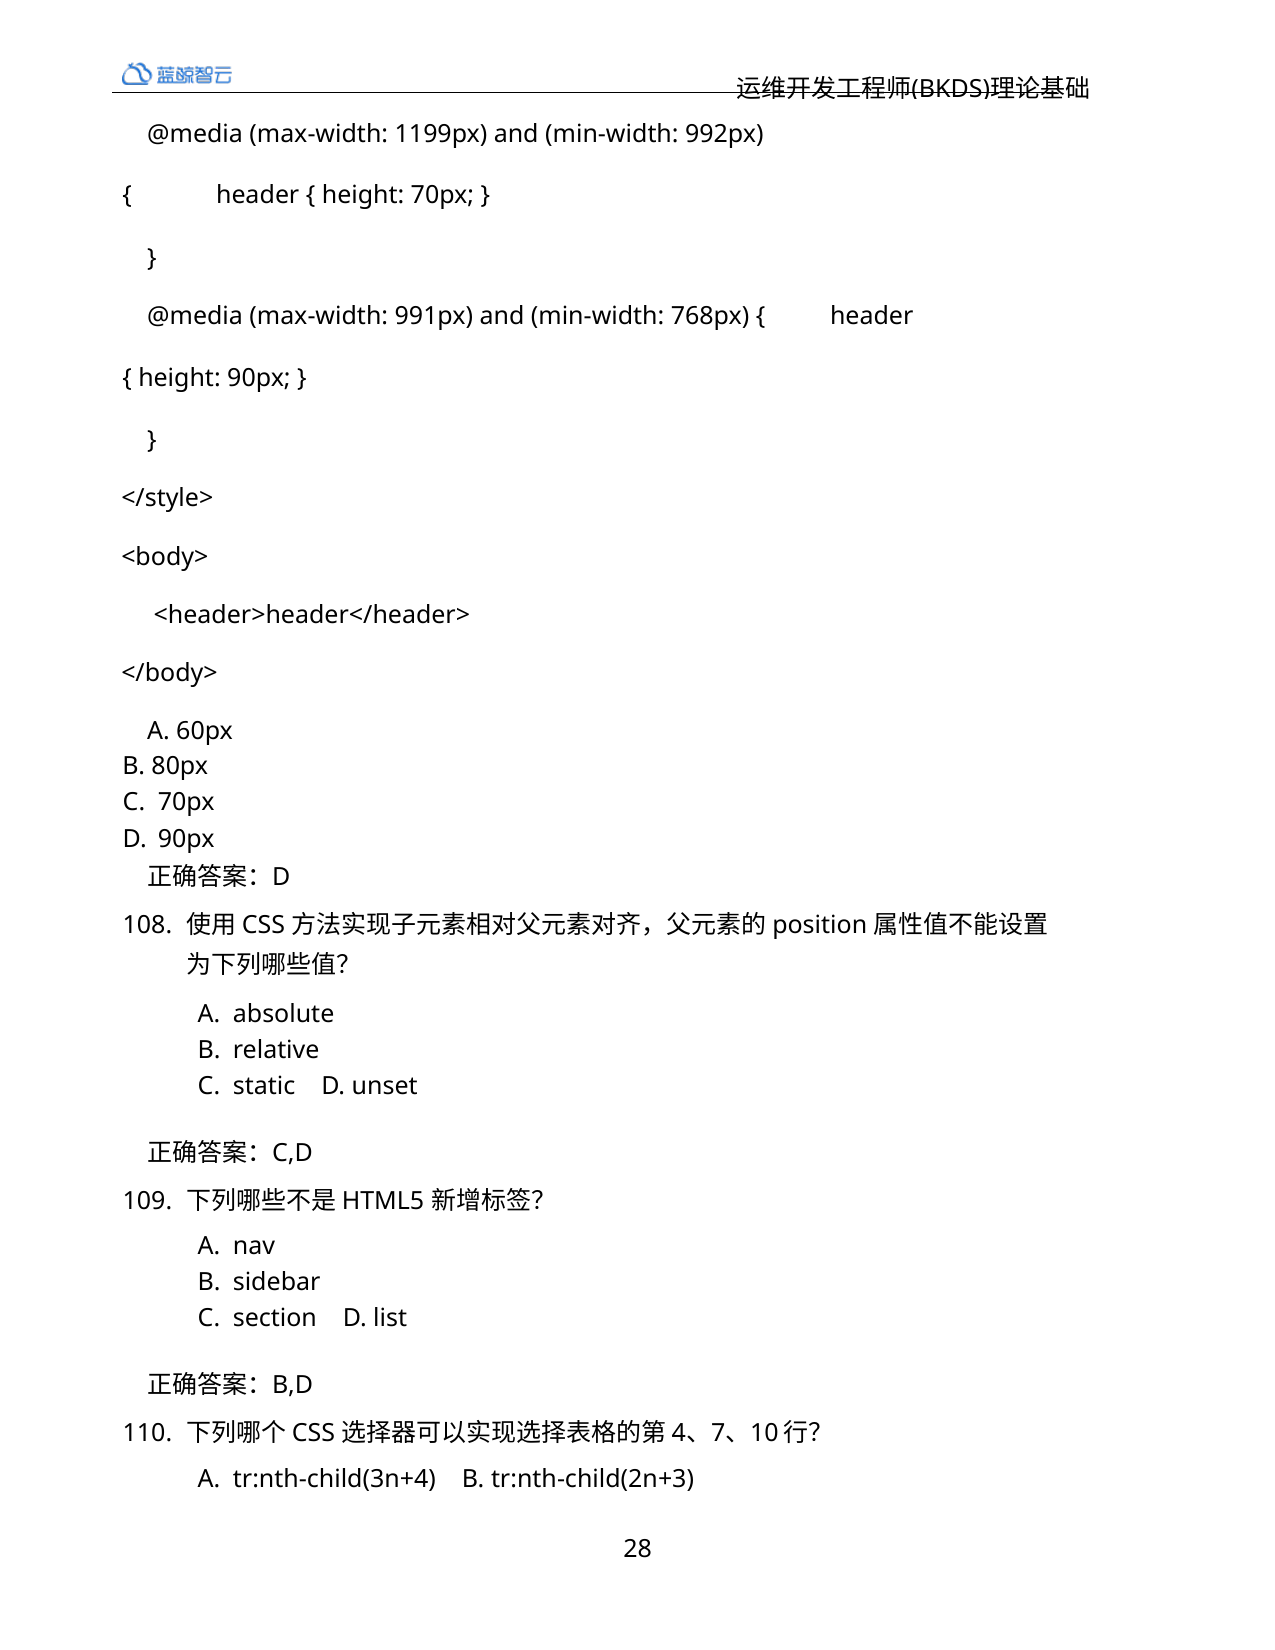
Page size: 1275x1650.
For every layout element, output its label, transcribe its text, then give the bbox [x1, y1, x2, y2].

list relative [197, 1031, 1066, 1066]
list nav [197, 1228, 1066, 1262]
list static D. unset [197, 1068, 1066, 1102]
list 70px [122, 784, 1066, 818]
list 使用 CSS 方法实现子元素相对父元素对齐，父元素的 position 属性值不能设置为下列哪些值？ [122, 905, 1066, 981]
list 90px [122, 820, 1066, 854]
text @media (max-width: 991px) and (min-width: 768px) { header { height: 90px; } [121, 298, 925, 393]
text 正确答案：D [121, 857, 1066, 893]
text </body> [121, 654, 1066, 689]
text } [121, 240, 1066, 274]
list tr:nth-child(3n+4) B. tr:nth-child(2n+3) [197, 1461, 1066, 1495]
text 正确答案：C,D [121, 1132, 1066, 1168]
text <header>header</header> [121, 596, 1066, 630]
text </style> [121, 480, 1066, 514]
text @media (max-width: 1199px) and (min-width: 992px) { header { height: 70px; } [121, 116, 941, 211]
text <body> [121, 538, 1066, 572]
text } [121, 422, 1066, 456]
list 下列哪个 CSS 选择器可以实现选择表格的第4、7、10行？ [122, 1413, 1066, 1449]
picture [121, 60, 234, 87]
list section D. list [197, 1300, 1066, 1334]
text A. 60px B. 80px [121, 713, 274, 782]
list sidebar [197, 1264, 1066, 1298]
list 下列哪些不是 HTML5 新增标签？ [122, 1180, 1066, 1216]
text 正确答案：B,D [121, 1364, 1066, 1401]
list absolute [197, 995, 1066, 1029]
